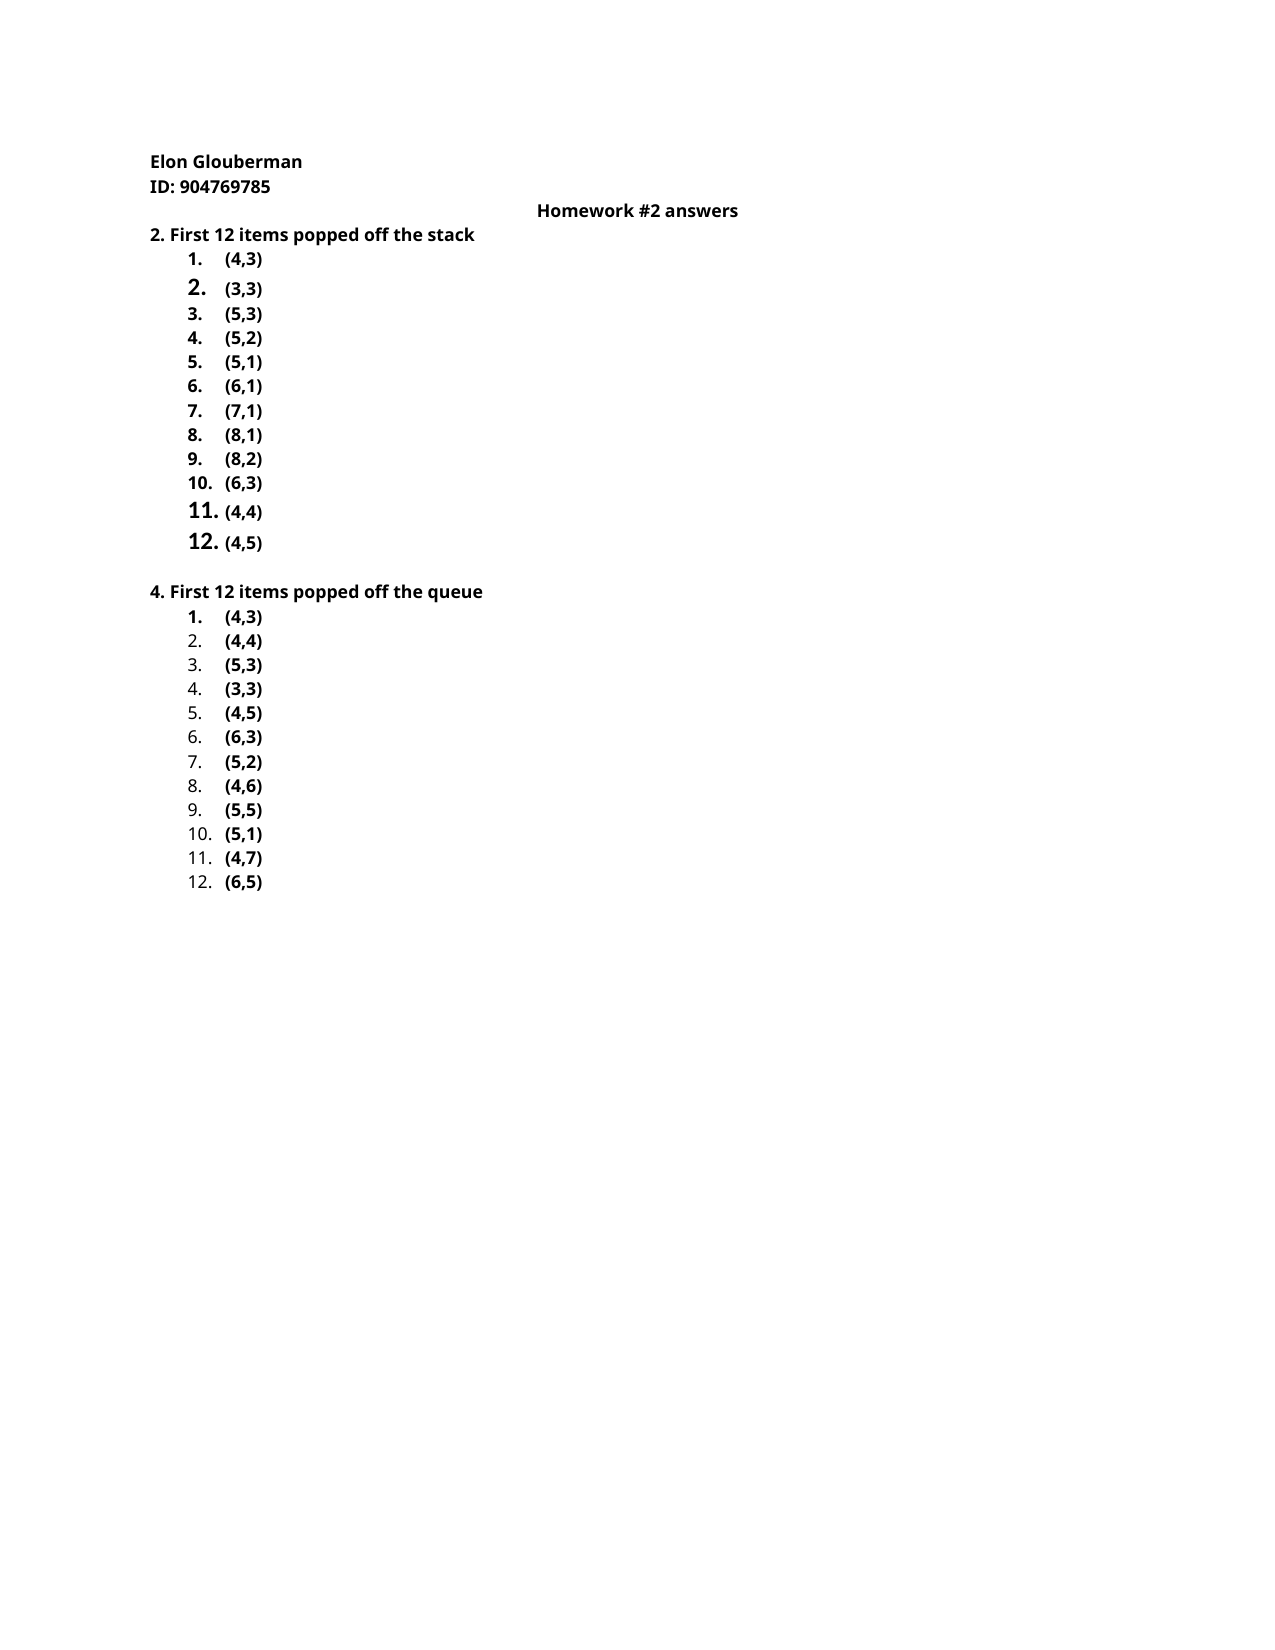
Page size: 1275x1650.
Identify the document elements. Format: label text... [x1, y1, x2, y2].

text Homework #2 answers [150, 198, 1125, 222]
list (6,3) [187, 725, 1125, 749]
list (8,2) [187, 446, 1125, 471]
list (5,2) [187, 749, 1125, 773]
text 2. First 12 items popped off the stack [150, 222, 1125, 247]
text ID: 904769785 [150, 174, 1125, 198]
list (5,3) [187, 652, 1125, 677]
list (4,4) [187, 628, 1125, 652]
list (4,3) [187, 247, 1125, 271]
list (5,1) [187, 350, 1125, 374]
list (4,5) [187, 525, 1125, 556]
list (6,3) [187, 471, 1125, 495]
list (6,5) [187, 870, 1125, 894]
list (4,4) [187, 495, 1125, 525]
text 4. First 12 items popped off the queue [150, 580, 1125, 604]
list (5,2) [187, 326, 1125, 350]
list (4,5) [187, 701, 1125, 725]
list (5,3) [187, 301, 1125, 326]
list (7,1) [187, 398, 1125, 422]
list (3,3) [187, 271, 1125, 301]
list (5,1) [187, 822, 1125, 846]
list (5,5) [187, 797, 1125, 822]
list (6,1) [187, 374, 1125, 398]
list (4,3) [187, 604, 1125, 628]
list (3,3) [187, 677, 1125, 701]
list (4,6) [187, 773, 1125, 797]
list (8,1) [187, 422, 1125, 446]
list (4,7) [187, 846, 1125, 870]
text Elon Glouberman [150, 150, 1125, 174]
